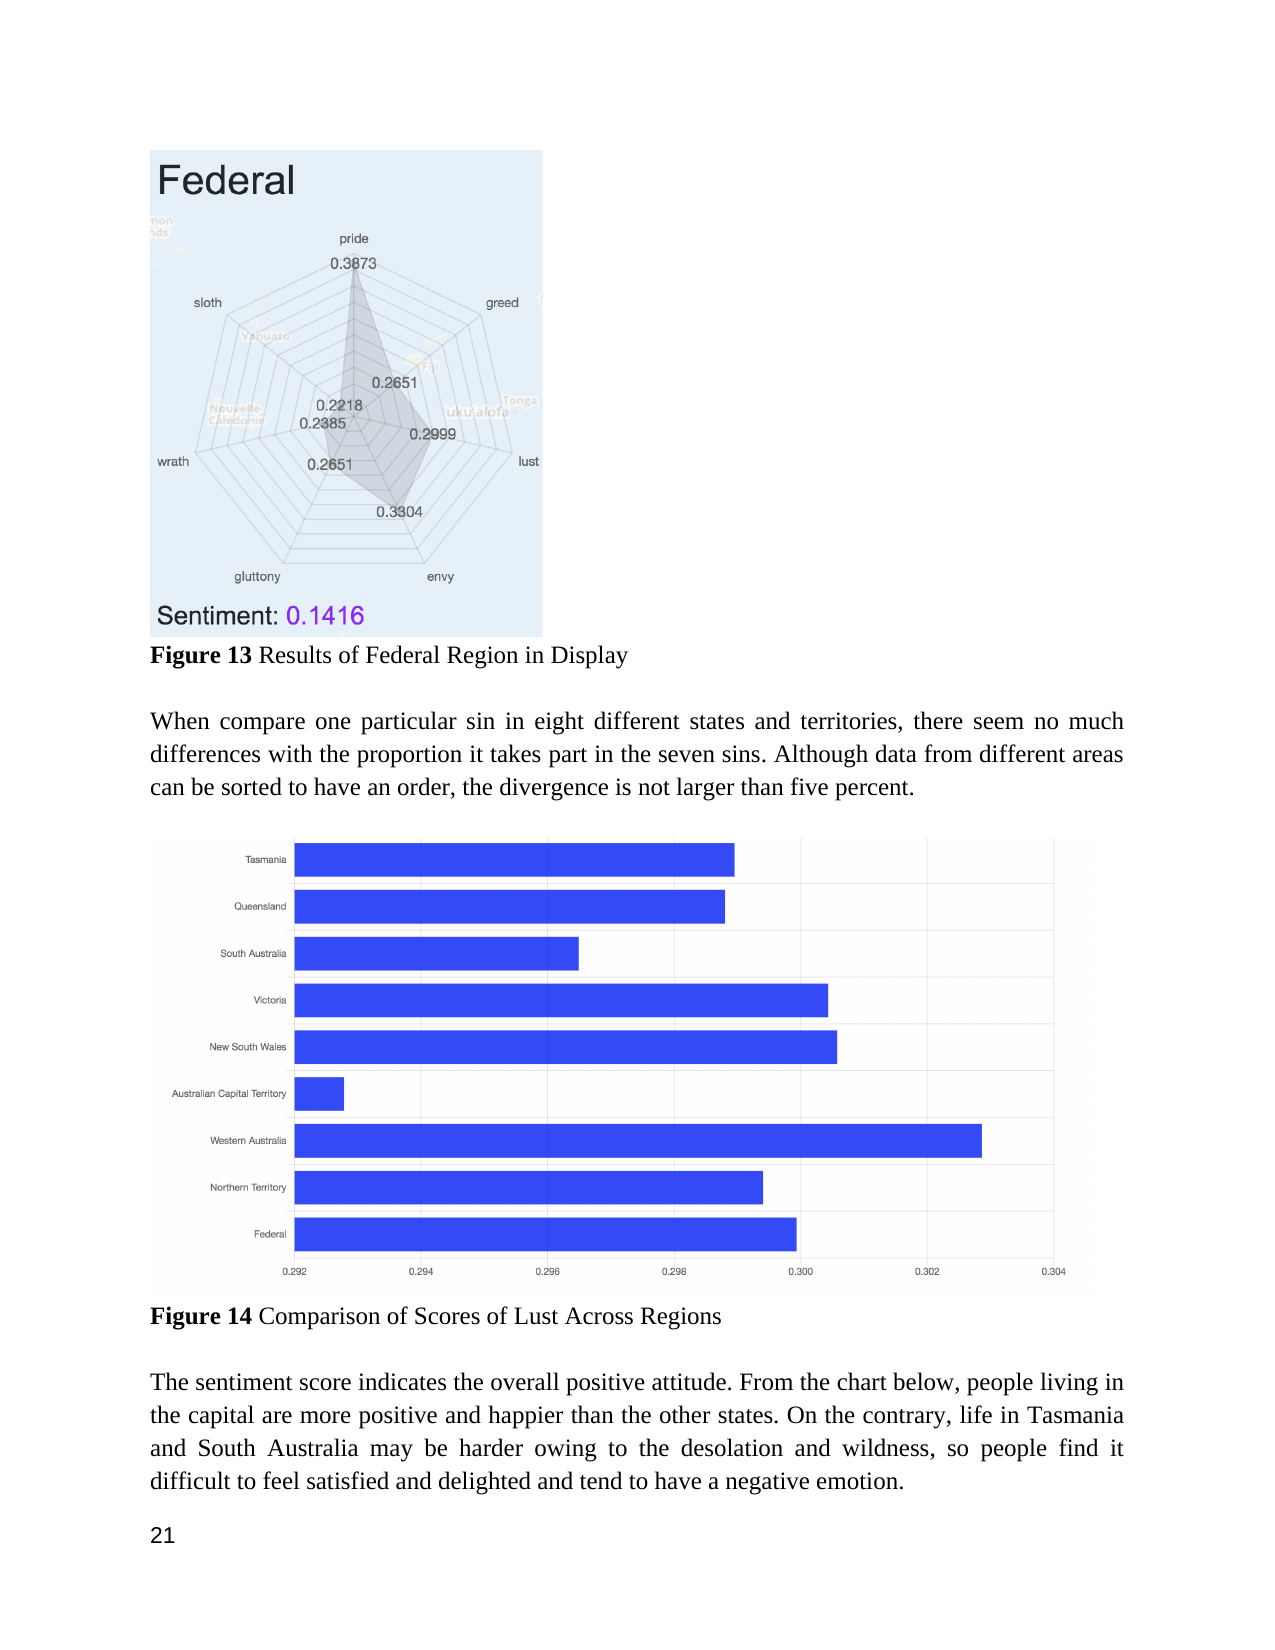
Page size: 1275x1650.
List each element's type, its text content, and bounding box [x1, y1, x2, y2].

text The sentiment score indicates the overall positive attitude. From the chart below, people living in the capital are more positive and happier than the other states. On the contrary, life in Tasmania and South Australia may be harder owing to the desolation and wildness, so people find it difficult to feel satisfied and delighted and tend to have a negative emotion. [150, 1367, 1125, 1494]
text When compare one particular sin in eight different states and territories, there seem no much differences with the proportion it takes part in the seven sins. Although data from different areas can be sorted to have an order, the divergence is not larger than five percent. [150, 706, 1125, 801]
picture [150, 838, 1095, 1297]
picture [150, 150, 543, 637]
text Figure 14 Comparison of Scores of Lust Across Regions [150, 1301, 1125, 1329]
text Figure 13 Results of Federal Region in Display [150, 640, 1125, 669]
